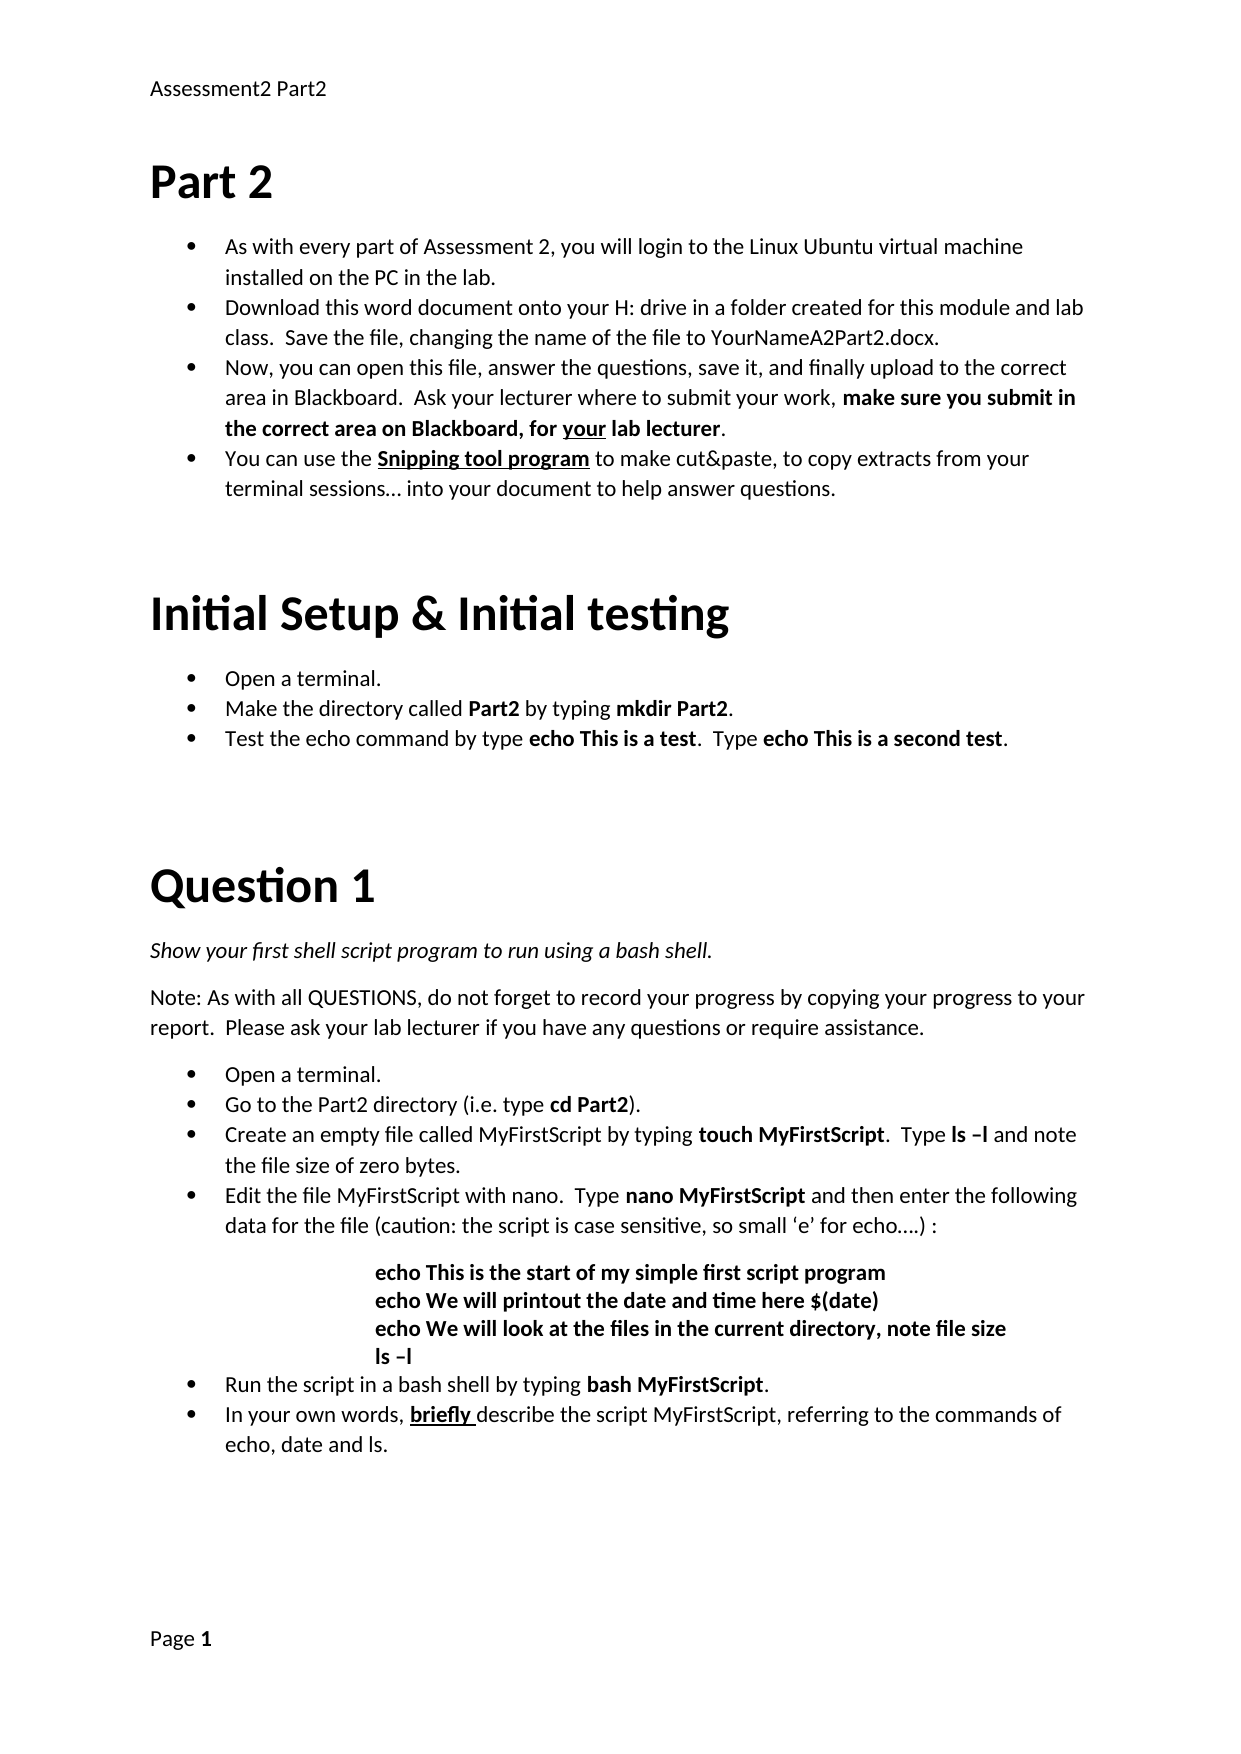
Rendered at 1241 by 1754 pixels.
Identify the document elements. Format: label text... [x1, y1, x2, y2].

list Run the script in a bash shell by typing bash MyFirstScript. [187, 1370, 1090, 1398]
list As with every part of Assessment 2, you will login to the Linux Ubuntu virtual machine installed on the PC in the lab. [187, 232, 1090, 291]
text echo We will look at the files in the current directory, note file size [375, 1314, 1090, 1342]
text Note: As with all QUESTIONS, do not forget to record your progress by copying your progress to your report. Please ask your lab lecturer if you have any questions or require assistance. [150, 983, 1090, 1041]
text Show your first shell script program to run using a bash shell. [150, 936, 1090, 964]
text echo This is the start of my simple first script program [375, 1258, 1090, 1286]
list Now, you can open this file, answer the questions, save it, and finally upload to the correct area in Blackboard. Ask your lecturer where to submit your work, make sure you submit in the correct area on Blackboard, for your lab lecturer. [187, 353, 1090, 442]
text ls –l [375, 1342, 1090, 1370]
text Initial Setup & Initial testing [150, 581, 1090, 642]
list Edit the file MyFirstScript with nano. Type nano MyFirstScript and then enter the following data for the file (caution: the script is case sensitive, so small ‘e’ for echo….) : [187, 1181, 1090, 1239]
list Create an empty file called MyFirstScript by typing touch MyFirstScript. Type ls –l and note the file size of zero bytes. [187, 1121, 1090, 1179]
list In your own words, briefly describe the script MyFirstScript, referring to the commands of echo, date and ls. [187, 1400, 1090, 1459]
list Download this word document onto your H: drive in a folder created for this module and lab class. Save the file, changing the name of the file to YourNameA2Part2.docx. [187, 293, 1090, 351]
list Make the directory called Part2 by typing mkdir Part2. [187, 694, 1090, 722]
list You can use the Snipping tool program to make cut&paste, to copy extracts from your terminal sessions… into your document to help answer questions. [187, 444, 1090, 502]
text echo We will printout the date and time here $(date) [375, 1286, 1090, 1314]
list Go to the Part2 directory (i.e. type cd Part2). [187, 1090, 1090, 1118]
text Question 1 [150, 854, 1090, 915]
text Part 2 [150, 150, 1090, 211]
list Open a terminal. [187, 1060, 1090, 1088]
list Test the echo command by type echo This is a test. Type echo This is a second test. [187, 724, 1090, 752]
list Open a terminal. [187, 664, 1090, 692]
